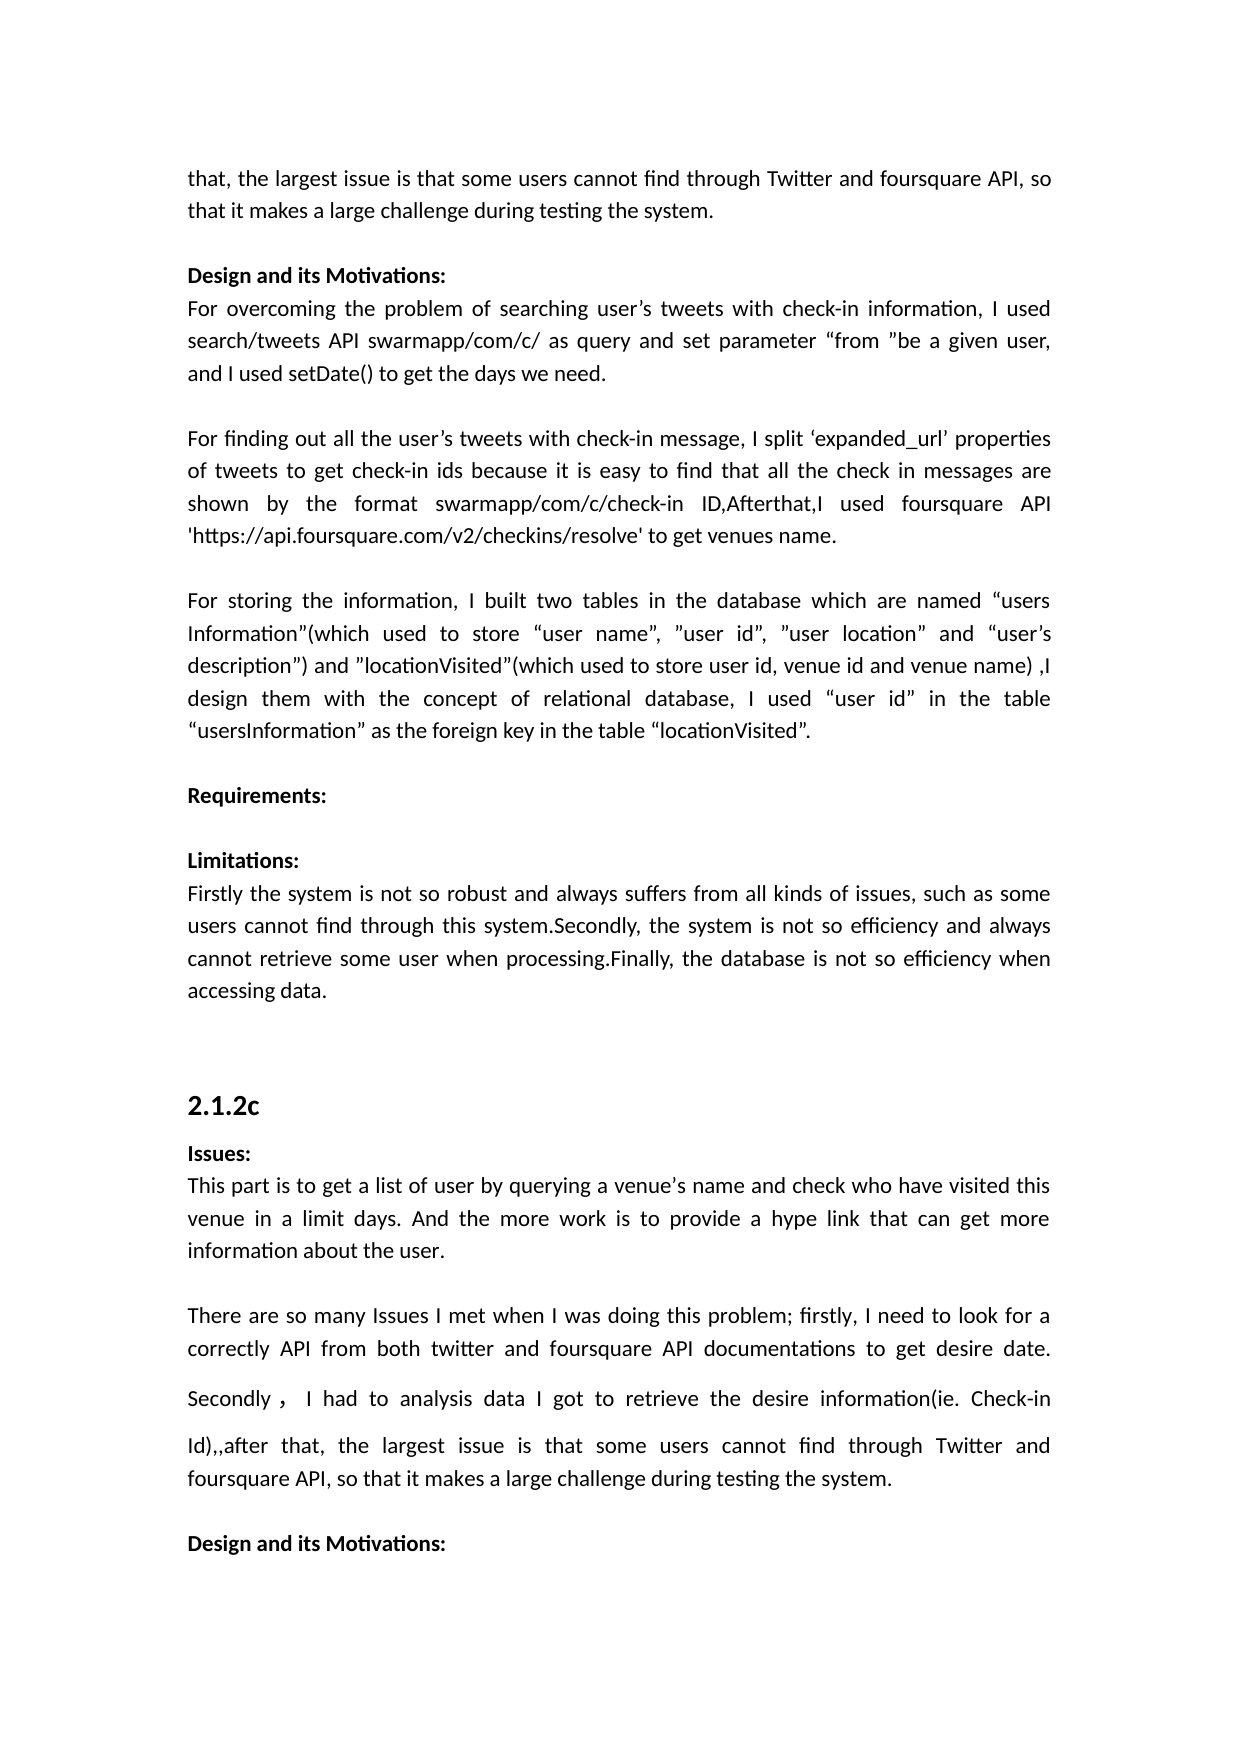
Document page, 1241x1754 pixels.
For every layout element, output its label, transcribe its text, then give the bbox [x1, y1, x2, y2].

text For overcoming the problem of searching user’s tweets with check-in information, I used search/tweets API swarmapp/com/c/ as query and set parameter “from ”be a given user, and I used setDate() to get the days we need. [187, 292, 1053, 389]
text Limitations: [187, 844, 1053, 877]
text Firstly the system is not so robust and always suffers from all kinds of issues, such as some users cannot find through this system.Secondly, the system is not so efficiency and always cannot retrieve some user when processing.Finally, the database is not so efficiency when accessing data. [187, 877, 1053, 1007]
subtitle 2.1.2c [187, 1072, 1053, 1137]
text For finding out all the user’s tweets with check-in message, I split ‘expanded_url’ properties of tweets to get check-in ids because it is easy to find that all the check in messages are shown by the format swarmapp/com/c/check-in ID,Afterthat,I used foursquare API 'https://api.foursquare.com/v2/checkins/resolve' to get venues name. [187, 422, 1053, 552]
text Issues: [187, 1137, 1053, 1169]
text Requirements: [187, 779, 1053, 812]
text This part is to get a list of user by querying a venue’s name and check who have visited this venue in a limit days. And the more work is to provide a hype link that can get more information about the user. [187, 1169, 1053, 1267]
text Design and its Motivations: [187, 259, 1053, 292]
text Design and its Motivations: [187, 1527, 1053, 1559]
text For storing the information, I built two tables in the database which are named “users Information”(which used to store “user name”, ”user id”, ”user location” and “user’s description”) and ”locationVisited”(which used to store user id, venue id and venue name) ,I design them with the concept of relational database, I used “user id” in the table “usersInformation” as the foreign key in the table “locationVisited”. [187, 584, 1053, 747]
